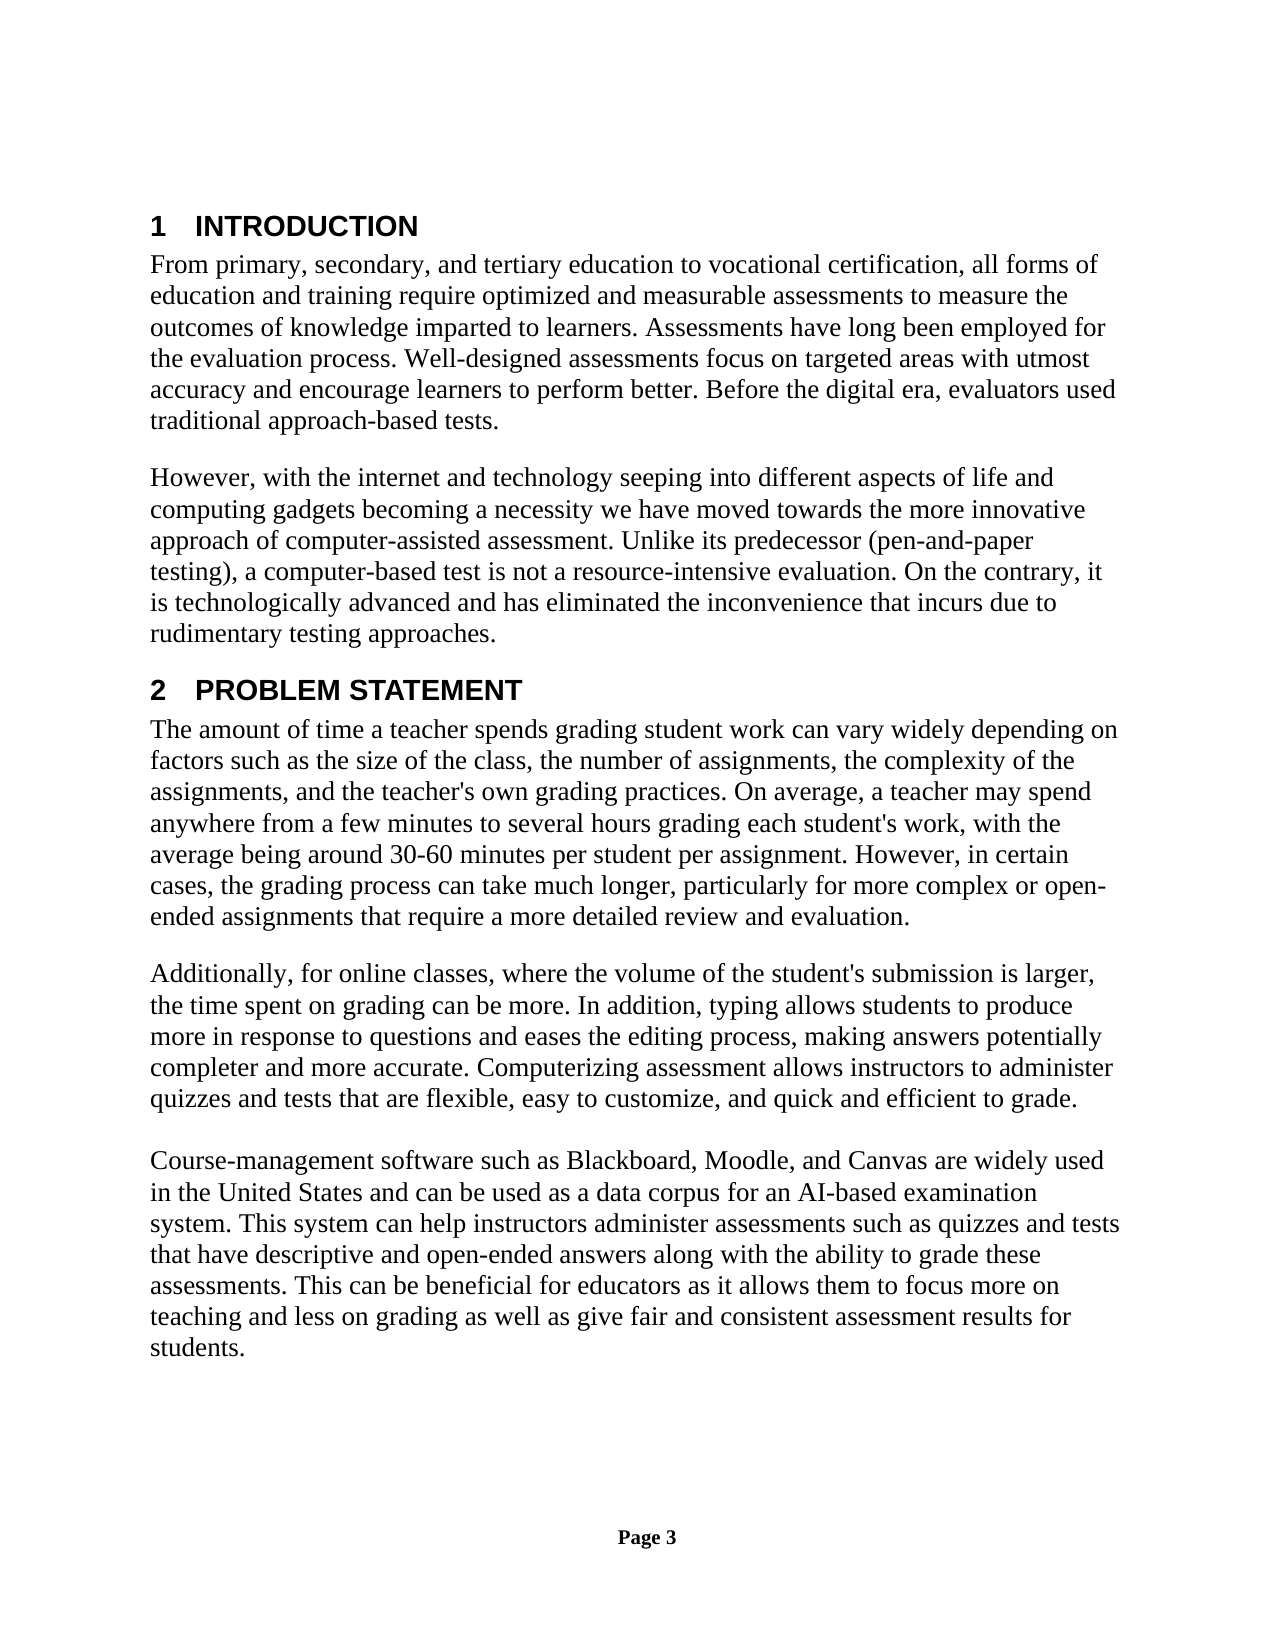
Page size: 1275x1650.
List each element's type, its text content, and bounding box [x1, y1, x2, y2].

text Additionally, for online classes, where the volume of the student's submission is larger, the time spent on grading can be more. In addition, typing allows students to produce more in response to questions and eases the editing process, making answers potentially completer and more accurate. Computerizing assessment allows instructors to administer quizzes and tests that are flexible, easy to customize, and quick and efficient to grade. [150, 931, 1125, 1113]
text However, with the internet and technology seeping into different aspects of life and computing gadgets becoming a necessity we have moved towards the more innovative approach of computer-assisted assessment. Unlike its predecessor (pen-and-paper testing), a computer-based test is not a resource-intensive evaluation. On the contrary, it is technologically advanced and has eliminated the inconvenience that incurs due to rudimentary testing approaches. [150, 462, 1125, 648]
text The amount of time a teacher spends grading student work can vary widely depending on factors such as the size of the class, the number of assignments, the complexity of the assignments, and the teacher's own grading practices. On average, a teacher may spend anywhere from a few minutes to several hours grading each student's work, with the average being around 30-60 minutes per student per assignment. However, in certain cases, the grading process can take much longer, particularly for more complex or open-ended assignments that require a more detailed review and evaluation. [150, 713, 1125, 931]
subtitle Problem Statement [150, 673, 1125, 707]
subtitle Introduction [150, 208, 1125, 242]
text Course-management software such as Blackboard, Moodle, and Canvas are widely used in the United States and can be used as a data corpus for an AI-based examination system. This system can help instructors administer assessments such as quizzes and tests that have descriptive and open-ended answers along with the ability to grade these assessments. This can be beneficial for educators as it allows them to focus more on teaching and less on grading as well as give fair and consistent assessment results for students. [150, 1144, 1125, 1362]
text From primary, secondary, and tertiary education to vocational certification, all forms of education and training require optimized and measurable assessments to measure the outcomes of knowledge imparted to learners. Assessments have long been employed for the evaluation process. Well-designed assessments focus on targeted areas with utmost accuracy and encourage learners to perform better. Before the digital era, evaluators used traditional approach-based tests. [150, 248, 1125, 462]
